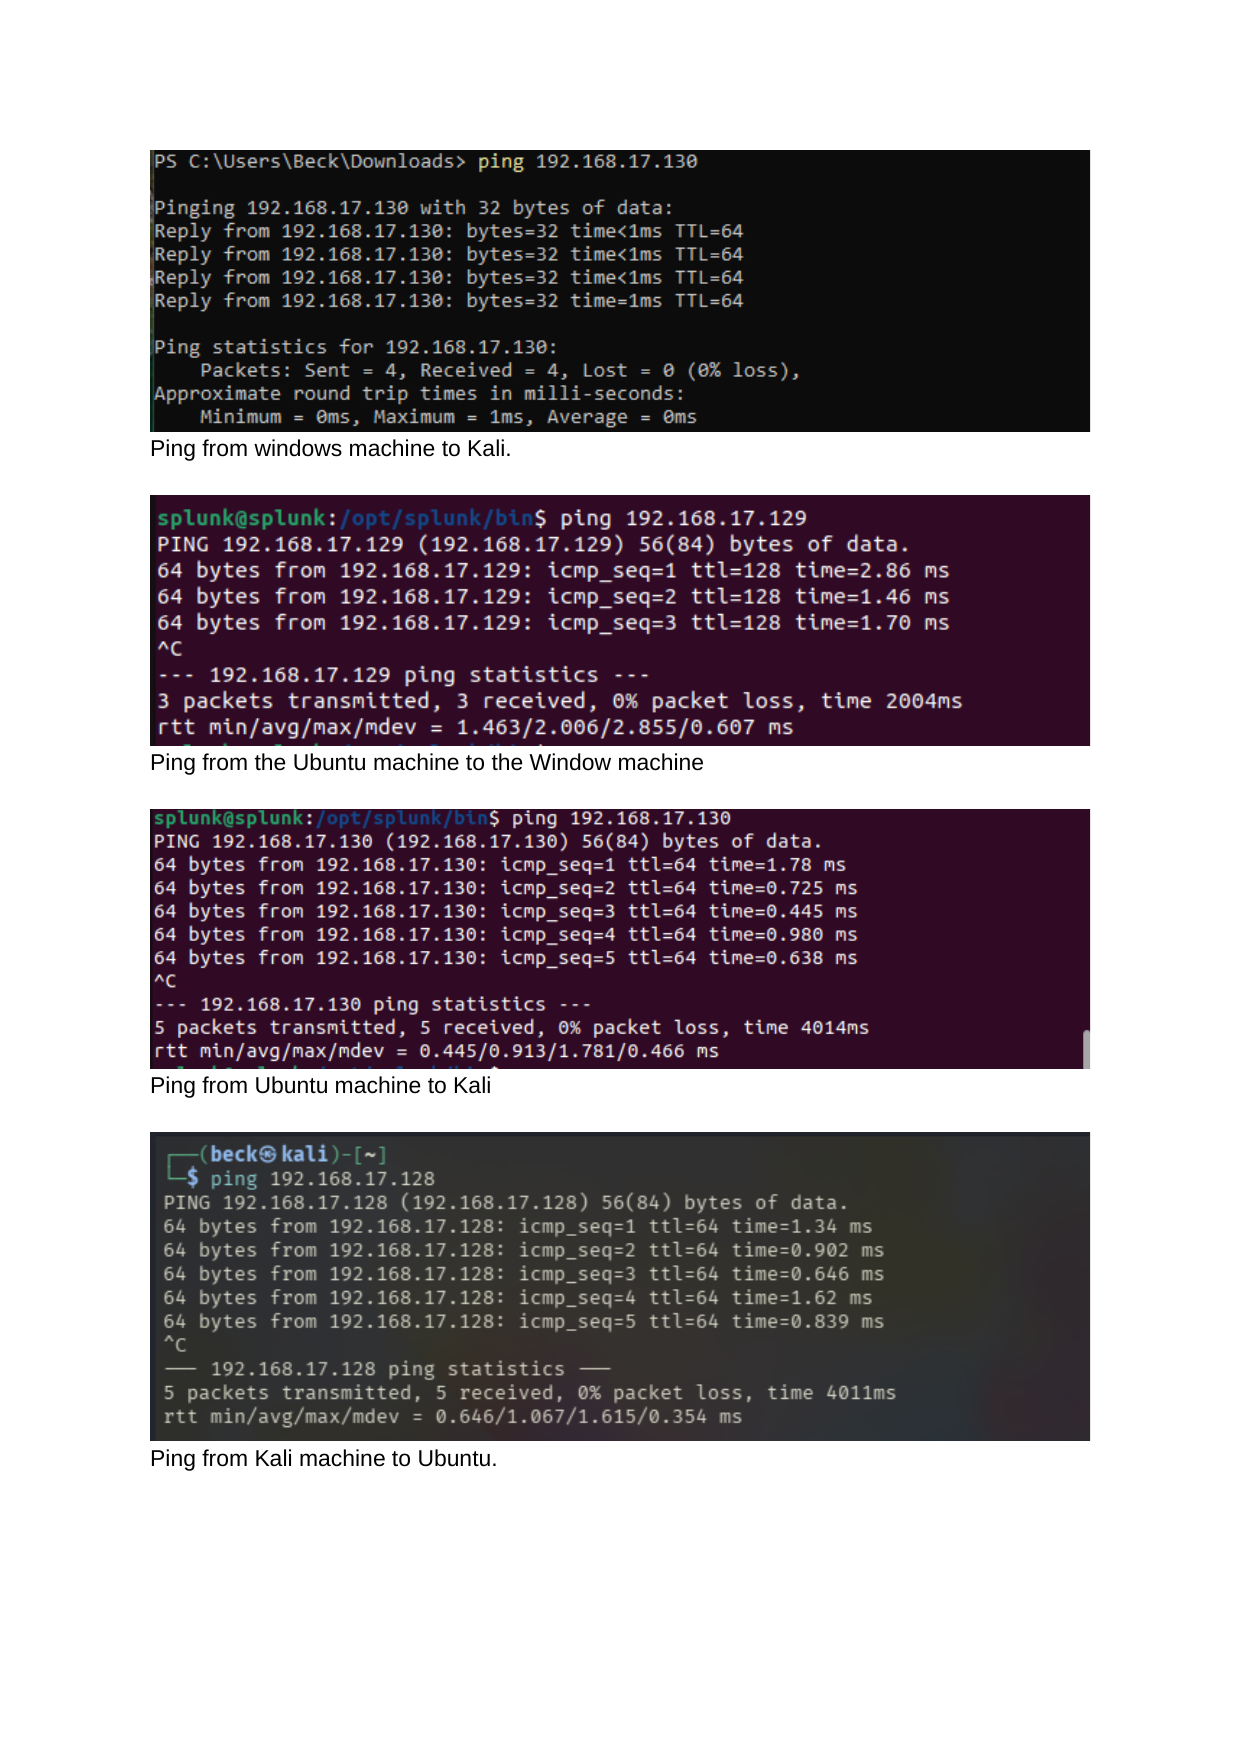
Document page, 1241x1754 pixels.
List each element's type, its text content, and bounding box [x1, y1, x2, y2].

text Ping from the Ubuntu machine to the Window machine [150, 749, 1090, 776]
picture [150, 1132, 1091, 1441]
picture [150, 809, 1091, 1069]
text Ping from windows machine to Kali. [150, 435, 1090, 461]
text Ping from Ubuntu machine to Kali [150, 1072, 1090, 1098]
picture [150, 495, 1091, 746]
text Ping from Kali machine to Ubuntu. [150, 1444, 1090, 1471]
picture [150, 150, 1091, 432]
